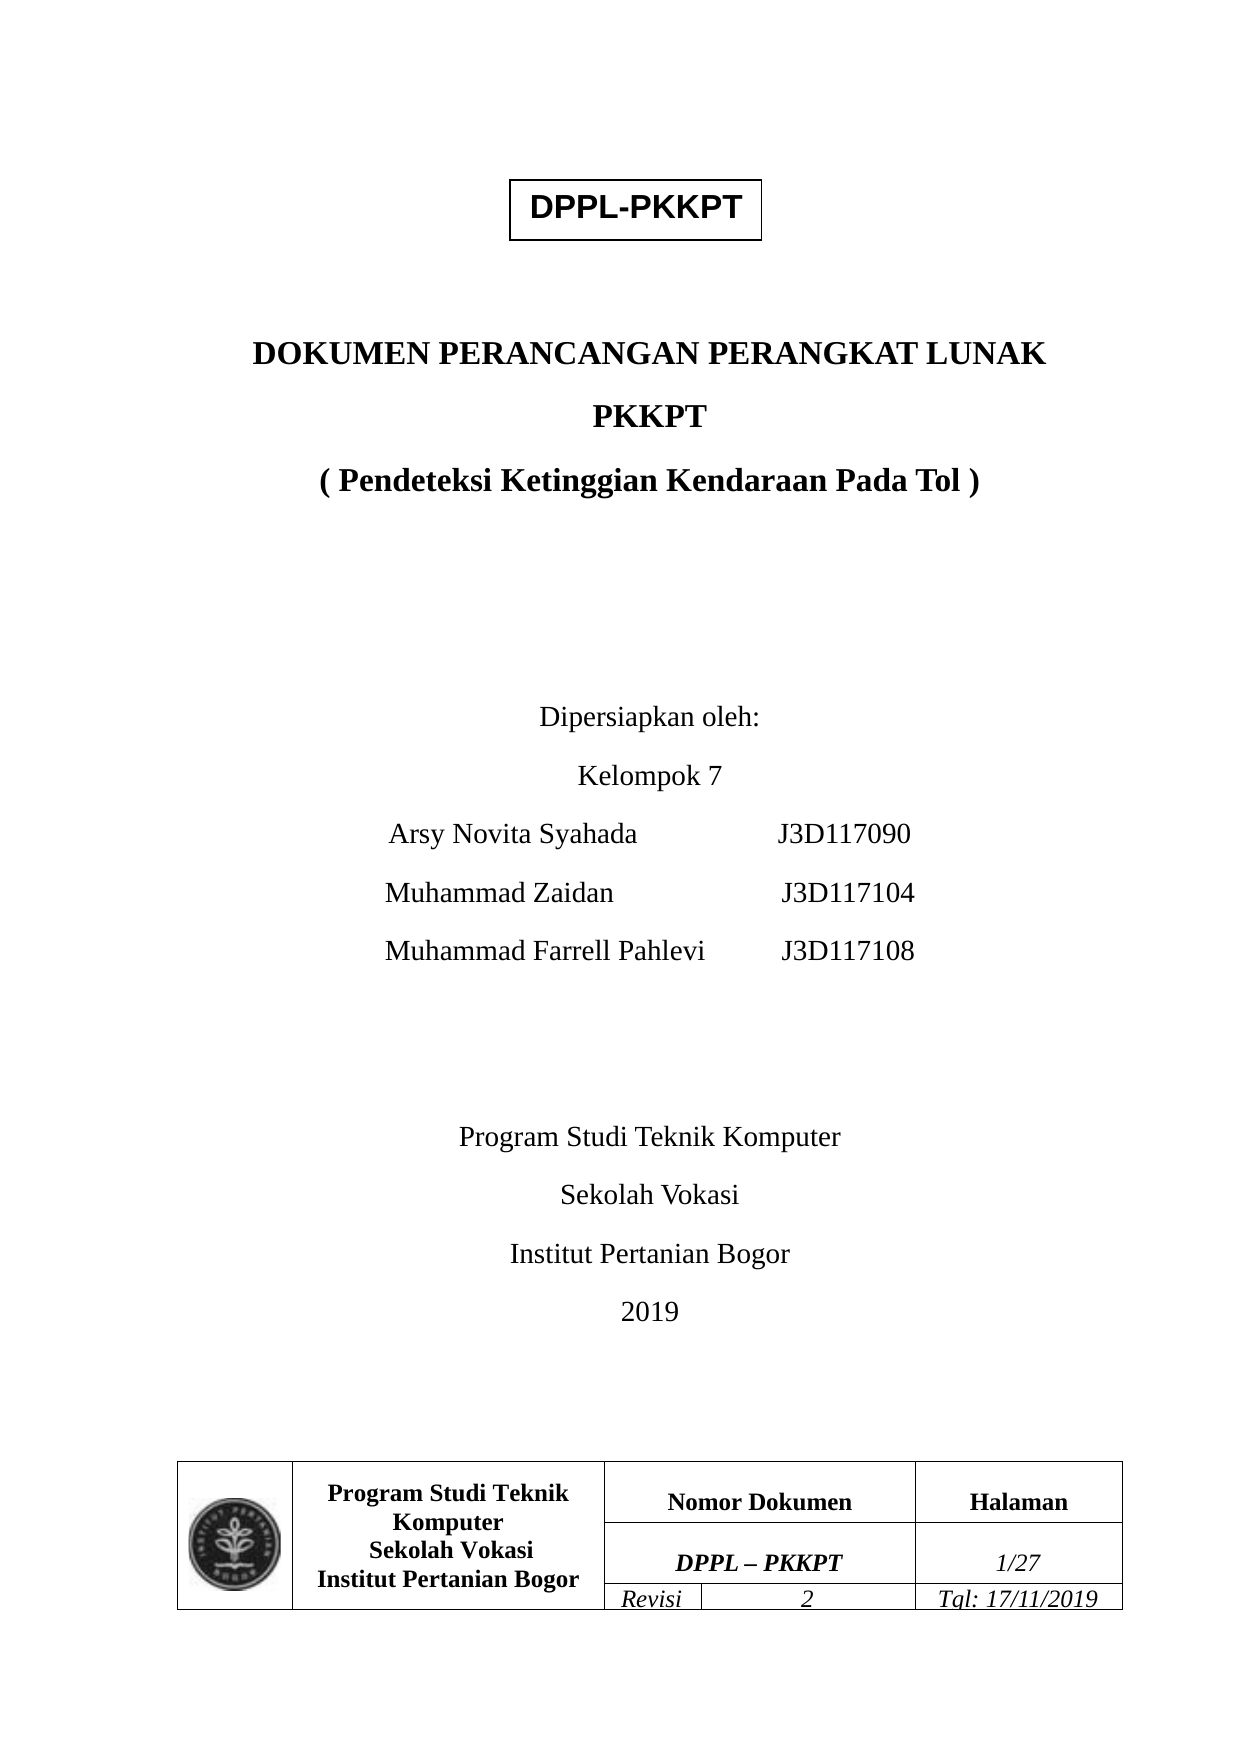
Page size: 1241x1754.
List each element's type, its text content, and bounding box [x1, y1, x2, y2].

title Program Studi Teknik Komputer [177, 1119, 1122, 1152]
table_cell Tgl: 17/11/2019 [916, 1584, 1122, 1609]
table_header Nomor Dokumen [605, 1462, 915, 1522]
title PKKPT [177, 397, 1122, 435]
table_header Program Studi Teknik Komputer Sekolah Vokasi Institut Pertanian Bogor [293, 1462, 604, 1609]
table_cell Revisi [605, 1584, 701, 1609]
table_cell DPPL – PKKPT [605, 1523, 915, 1583]
title Arsy Novita Syahada J3D117090 [177, 816, 1122, 850]
title Kelompok 7 [177, 758, 1122, 791]
title ( Pendeteksi Ketinggian Kendaraan Pada Tol ) [177, 460, 1122, 498]
title 2019 [177, 1294, 1122, 1328]
title Muhammad Farrell Pahlevi J3D117108 [177, 933, 1122, 967]
table_cell 1/27 [916, 1523, 1122, 1583]
table_header Halaman [916, 1462, 1122, 1522]
title Sekolah Vokasi [177, 1177, 1122, 1211]
title Dipersiapkan oleh: [177, 699, 1122, 733]
title Muhammad Zaidan J3D117104 [177, 875, 1122, 908]
table_cell 2 [702, 1584, 915, 1609]
title Institut Pertanian Bogor [177, 1236, 1122, 1269]
table_header [178, 1462, 292, 1609]
title DOKUMEN PERANCANGAN PERANGKAT LUNAK [177, 333, 1122, 372]
